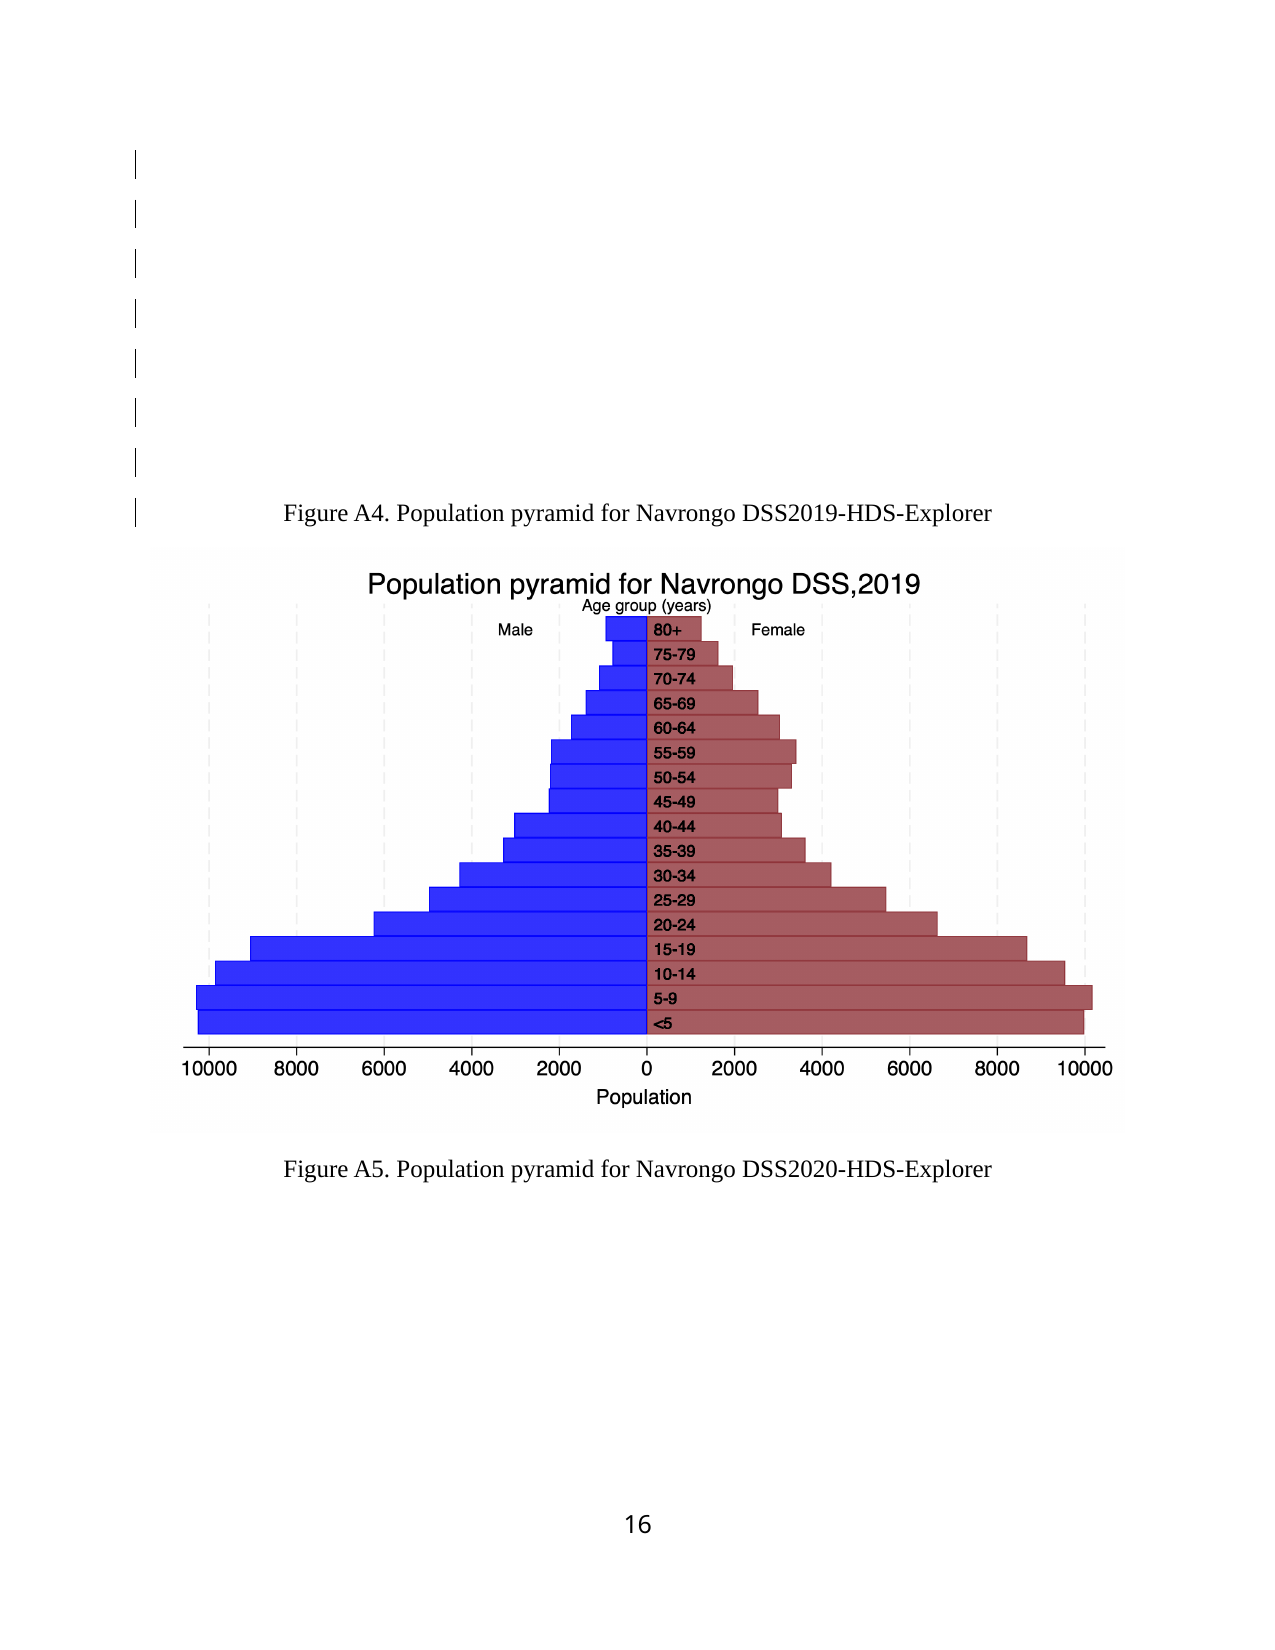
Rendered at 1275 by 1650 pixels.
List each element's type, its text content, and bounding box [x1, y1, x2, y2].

picture [150, 547, 1125, 1133]
text Figure A5. Population pyramid for Navrongo DSS2020-HDS-Explorer [150, 1154, 1125, 1183]
text Figure A4. Population pyramid for Navrongo DSS2019-HDS-Explorer [150, 498, 1125, 527]
